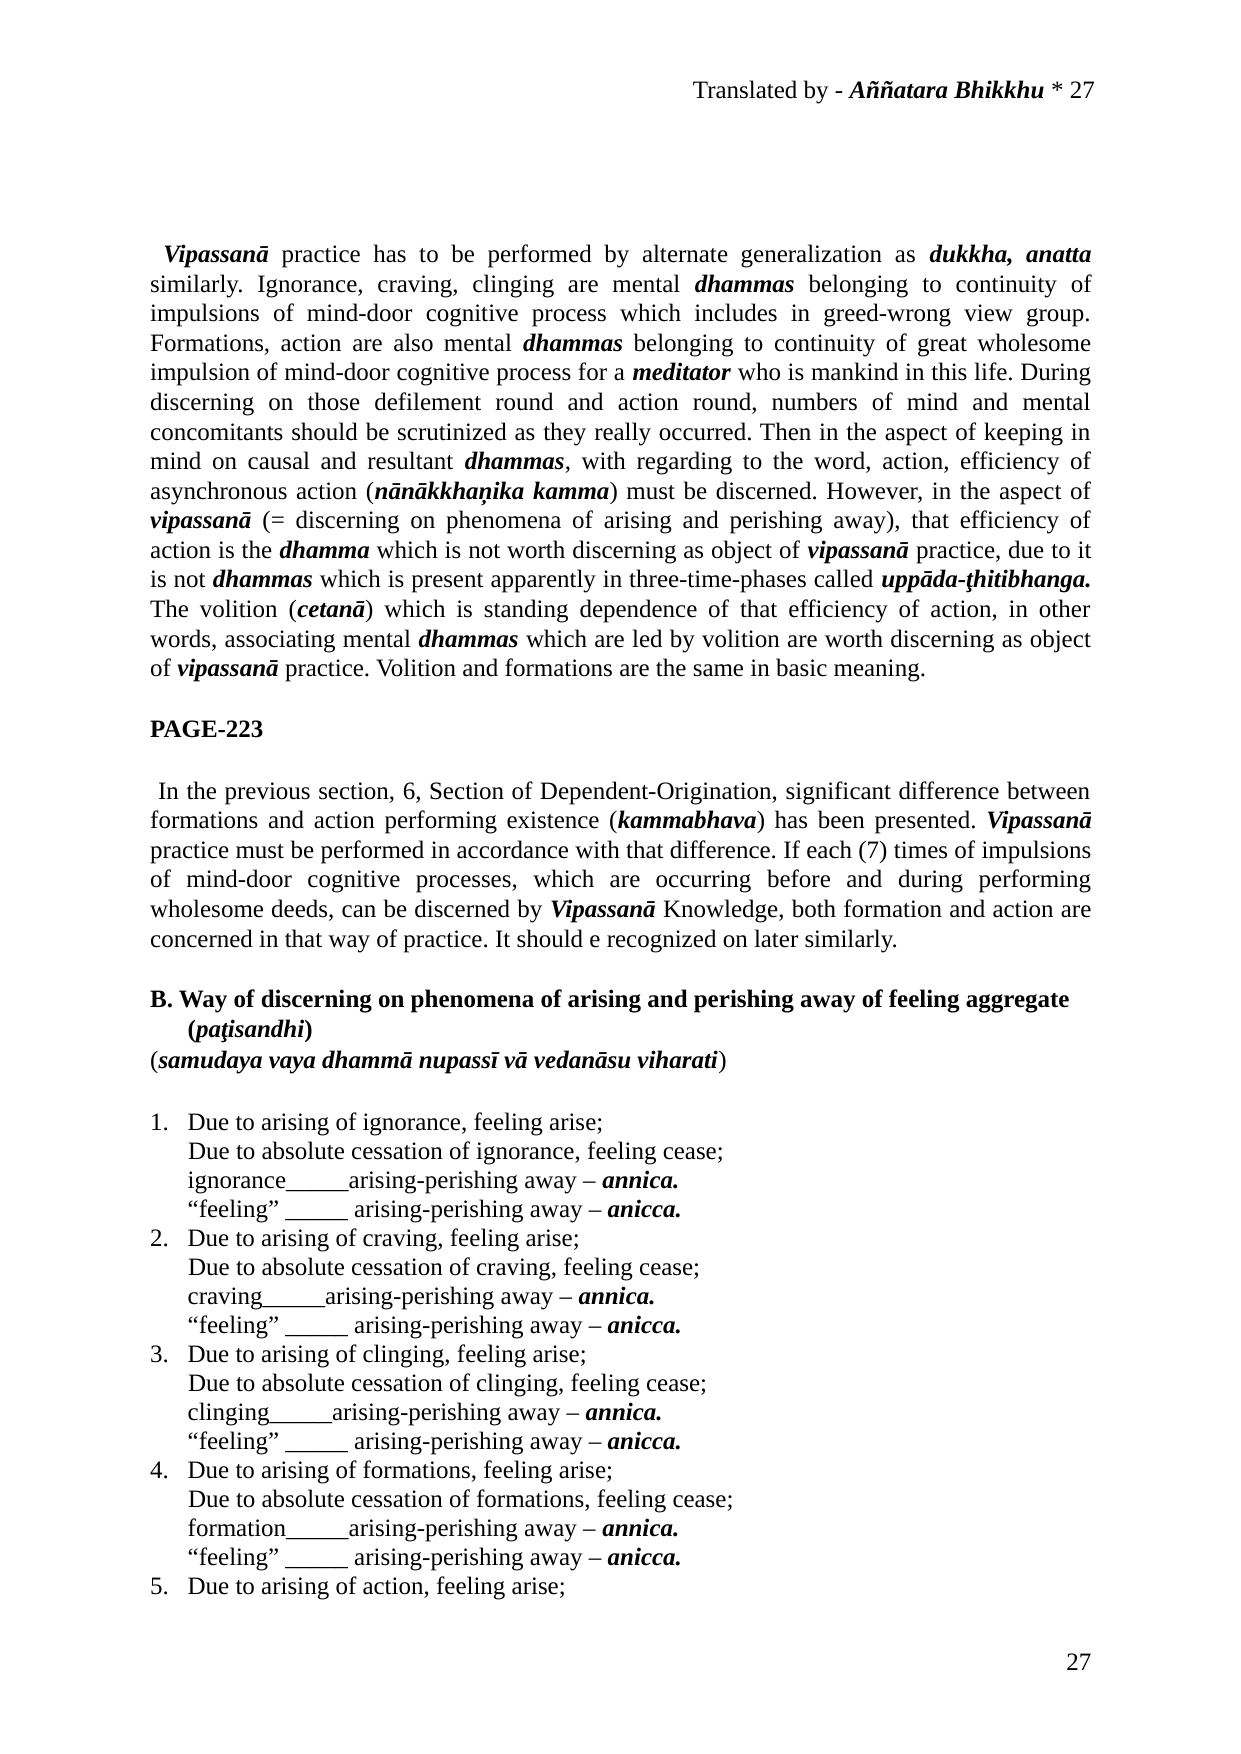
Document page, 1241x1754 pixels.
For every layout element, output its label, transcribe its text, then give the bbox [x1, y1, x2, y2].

text Due to absolute cessation of formations, feeling cease; formation_____arising-perishing away – annica. “feeling” _____ arising-perishing away – anicca. [187, 1484, 740, 1571]
list Due to arising of action, feeling arise; [150, 1571, 1092, 1599]
list Due to arising of craving, feeling arise; [150, 1223, 1092, 1251]
subtitle B. Way of discerning on phenomena of arising and perishing away of feeling aggregate (paţisandhi) [150, 984, 1092, 1043]
list Due to arising of formations, feeling arise; [150, 1455, 1092, 1483]
text Vipassanā practice has to be performed by alternate generalization as dukkha, anatta similarly. Ignorance, craving, clinging are mental dhammas belonging to continuity of impulsions of mind-door cognitive process which includes in greed-wrong view group. Formations, action are also mental dhammas belonging to continuity of great wholesome impulsion of mind-door cognitive process for a meditator who is mankind in this life. During discerning on those defilement round and action round, numbers of mind and mental concomitants should be scrutinized as they really occurred. Then in the aspect of keeping in mind on causal and resultant dhammas, with regarding to the word, action, efficiency of asynchronous action (nānākkhaņika kamma) must be discerned. However, in the aspect of vipassanā (= discerning on phenomena of arising and perishing away), that efficiency of action is the dhamma which is not worth discerning as object of vipassanā practice, due to it is not dhammas which is present apparently in three-time-phases called uppāda-ţhitibhanga. The volition (cetanā) which is standing dependence of that efficiency of action, in other words, associating mental dhammas which are led by volition are worth discerning as object of vipassanā practice. Volition and formations are the same in basic meaning. [150, 239, 1092, 682]
subtitle (samudaya vaya dhammā nupassī vā vedanāsu viharati) [150, 1045, 1091, 1074]
list Due to arising of clinging, feeling arise; [150, 1339, 1092, 1367]
text Due to absolute cessation of clinging, feeling cease; clinging_____arising-perishing away – annica. “feeling” _____ arising-perishing away – anicca. [187, 1368, 740, 1454]
list Due to arising of ignorance, feeling arise; [150, 1107, 1092, 1135]
text Due to absolute cessation of craving, feeling cease; craving_____arising-perishing away – annica. “feeling” _____ arising-perishing away – anicca. [187, 1252, 740, 1338]
subtitle PAGE-223 [150, 714, 1092, 743]
text In the previous section, 6, Section of Dependent-Origination, significant difference between formations and action performing existence (kammabhava) has been presented. Vipassanā practice must be performed in accordance with that difference. If each (7) times of impulsions of mind-door cognitive processes, which are occurring before and during performing wholesome deeds, can be discerned by Vipassanā Knowledge, both formation and action are concerned in that way of practice. It should e recognized on later similarly. [150, 776, 1092, 952]
text Due to absolute cessation of ignorance, feeling cease; ignorance_____arising-perishing away – annica. “feeling” _____ arising-perishing away – anicca. [187, 1136, 740, 1222]
